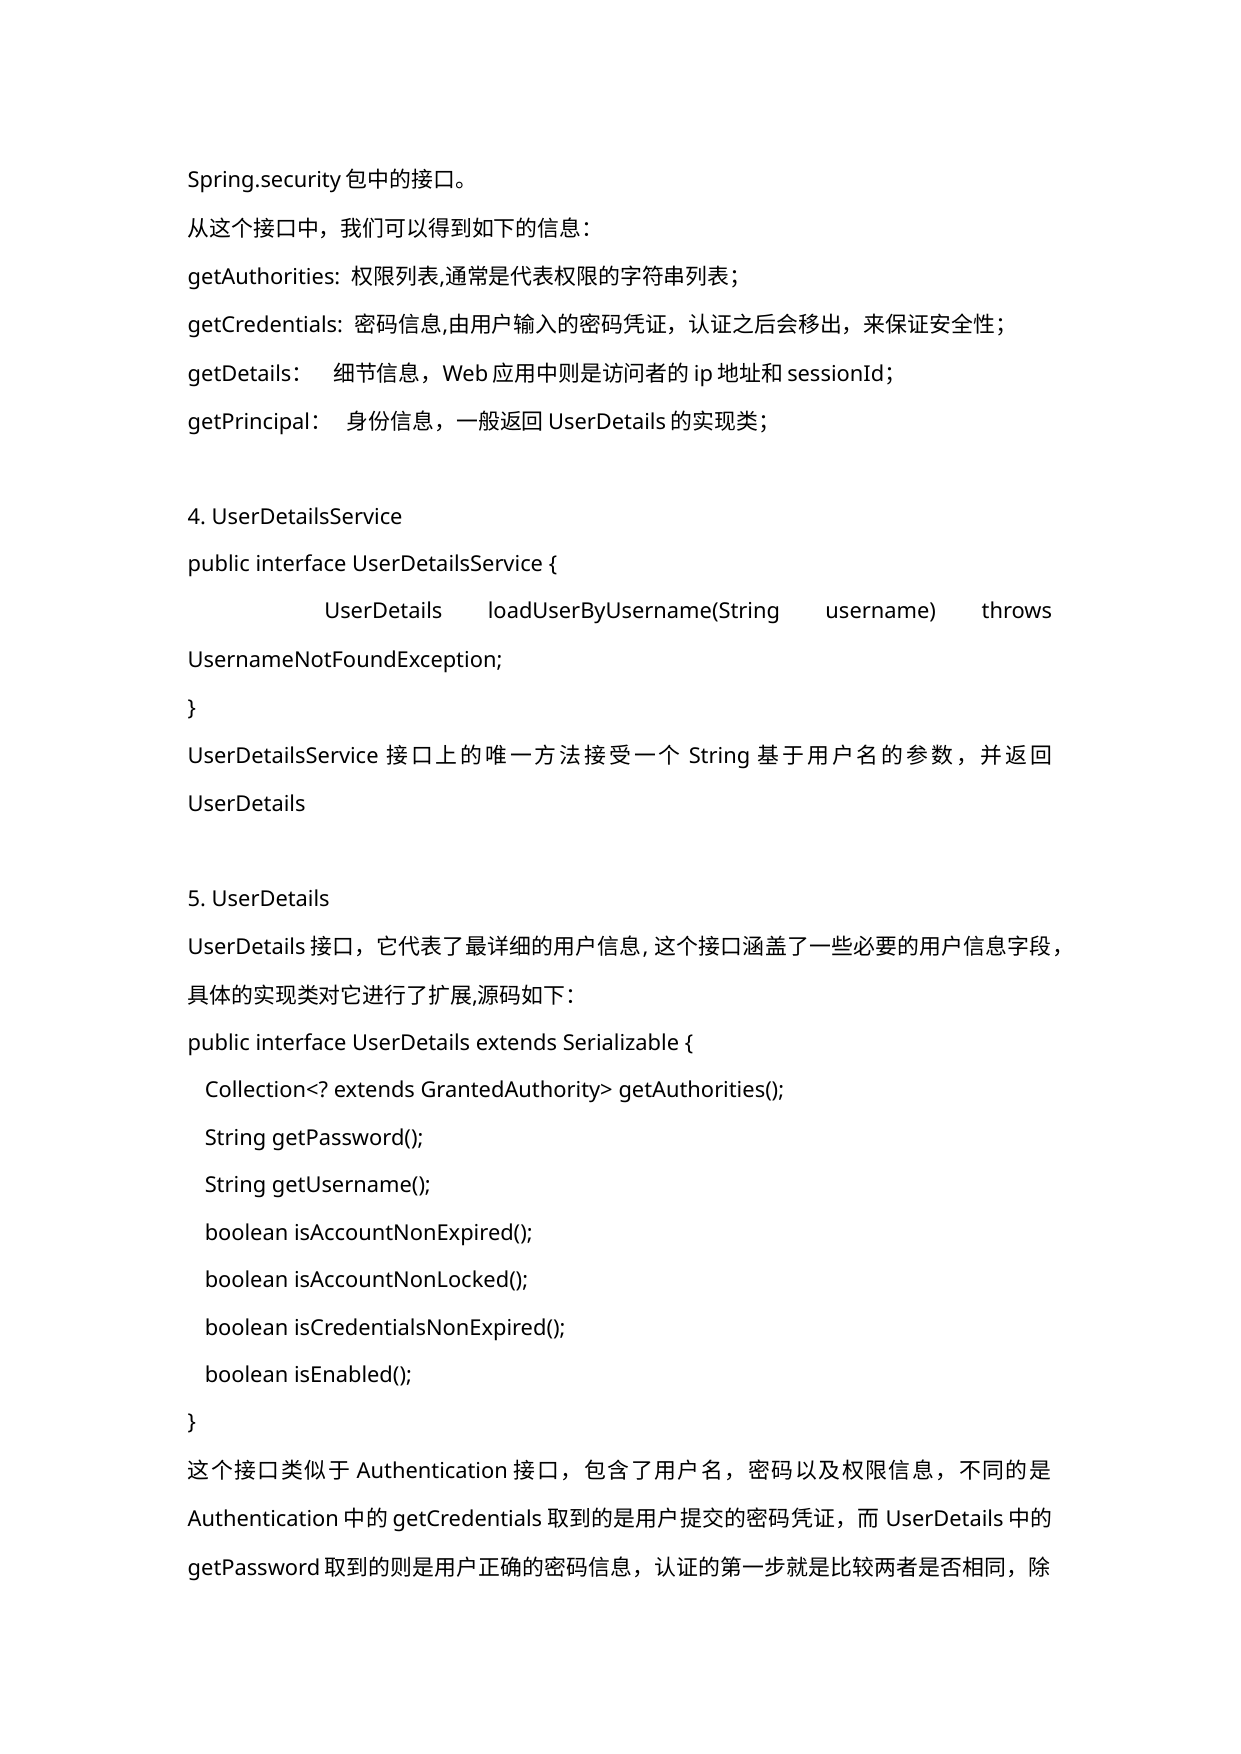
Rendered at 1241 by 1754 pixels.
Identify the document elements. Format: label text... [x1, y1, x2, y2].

text getAuthorities: 权限列表,通常是代表权限的字符串列表； [187, 259, 1053, 291]
text 5. UserDetails [187, 881, 1053, 914]
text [187, 162, 1053, 194]
text 从这个接口中，我们可以得到如下的信息： [187, 210, 1053, 243]
text boolean isAccountNonLocked(); [187, 1263, 1053, 1295]
text boolean isCredentialsNonExpired(); [187, 1310, 1053, 1343]
text } [187, 1405, 1053, 1437]
text getPrincipal： 身份信息，一般返回UserDetails的实现类； [187, 404, 1053, 436]
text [187, 1452, 1053, 1582]
text getCredentials: 密码信息,由用户输入的密码凭证，认证之后会移出，来保证安全性； [187, 307, 1053, 339]
text String getUsername(); [187, 1168, 1053, 1200]
text String getPassword(); [187, 1121, 1053, 1153]
text getDetails： 细节信息，Web应用中则是访问者的ip地址和sessionId； [187, 355, 1053, 388]
text boolean isAccountNonExpired(); [187, 1215, 1053, 1248]
text } [187, 690, 1053, 723]
text public interface UserDetailsService { [187, 547, 1053, 579]
text boolean isEnabled(); [187, 1357, 1053, 1390]
text UserDetails loadUserByUsername(String username) throws UsernameNotFoundException; [187, 594, 1053, 675]
text Collection<? extends GrantedAuthority> getAuthorities(); [187, 1073, 1053, 1106]
text UserDetailsService接口上的唯一方法接受一个String基于用户名的参数，并返回UserDetails [187, 738, 1053, 819]
text 4. UserDetailsService [187, 499, 1053, 532]
text UserDetails接口，它代表了最详细的用户信息, 这个接口涵盖了一些必要的用户信息字段，具体的实现类对它进行了扩展,源码如下： [187, 929, 1053, 1010]
text public interface UserDetails extends Serializable { [187, 1026, 1053, 1058]
